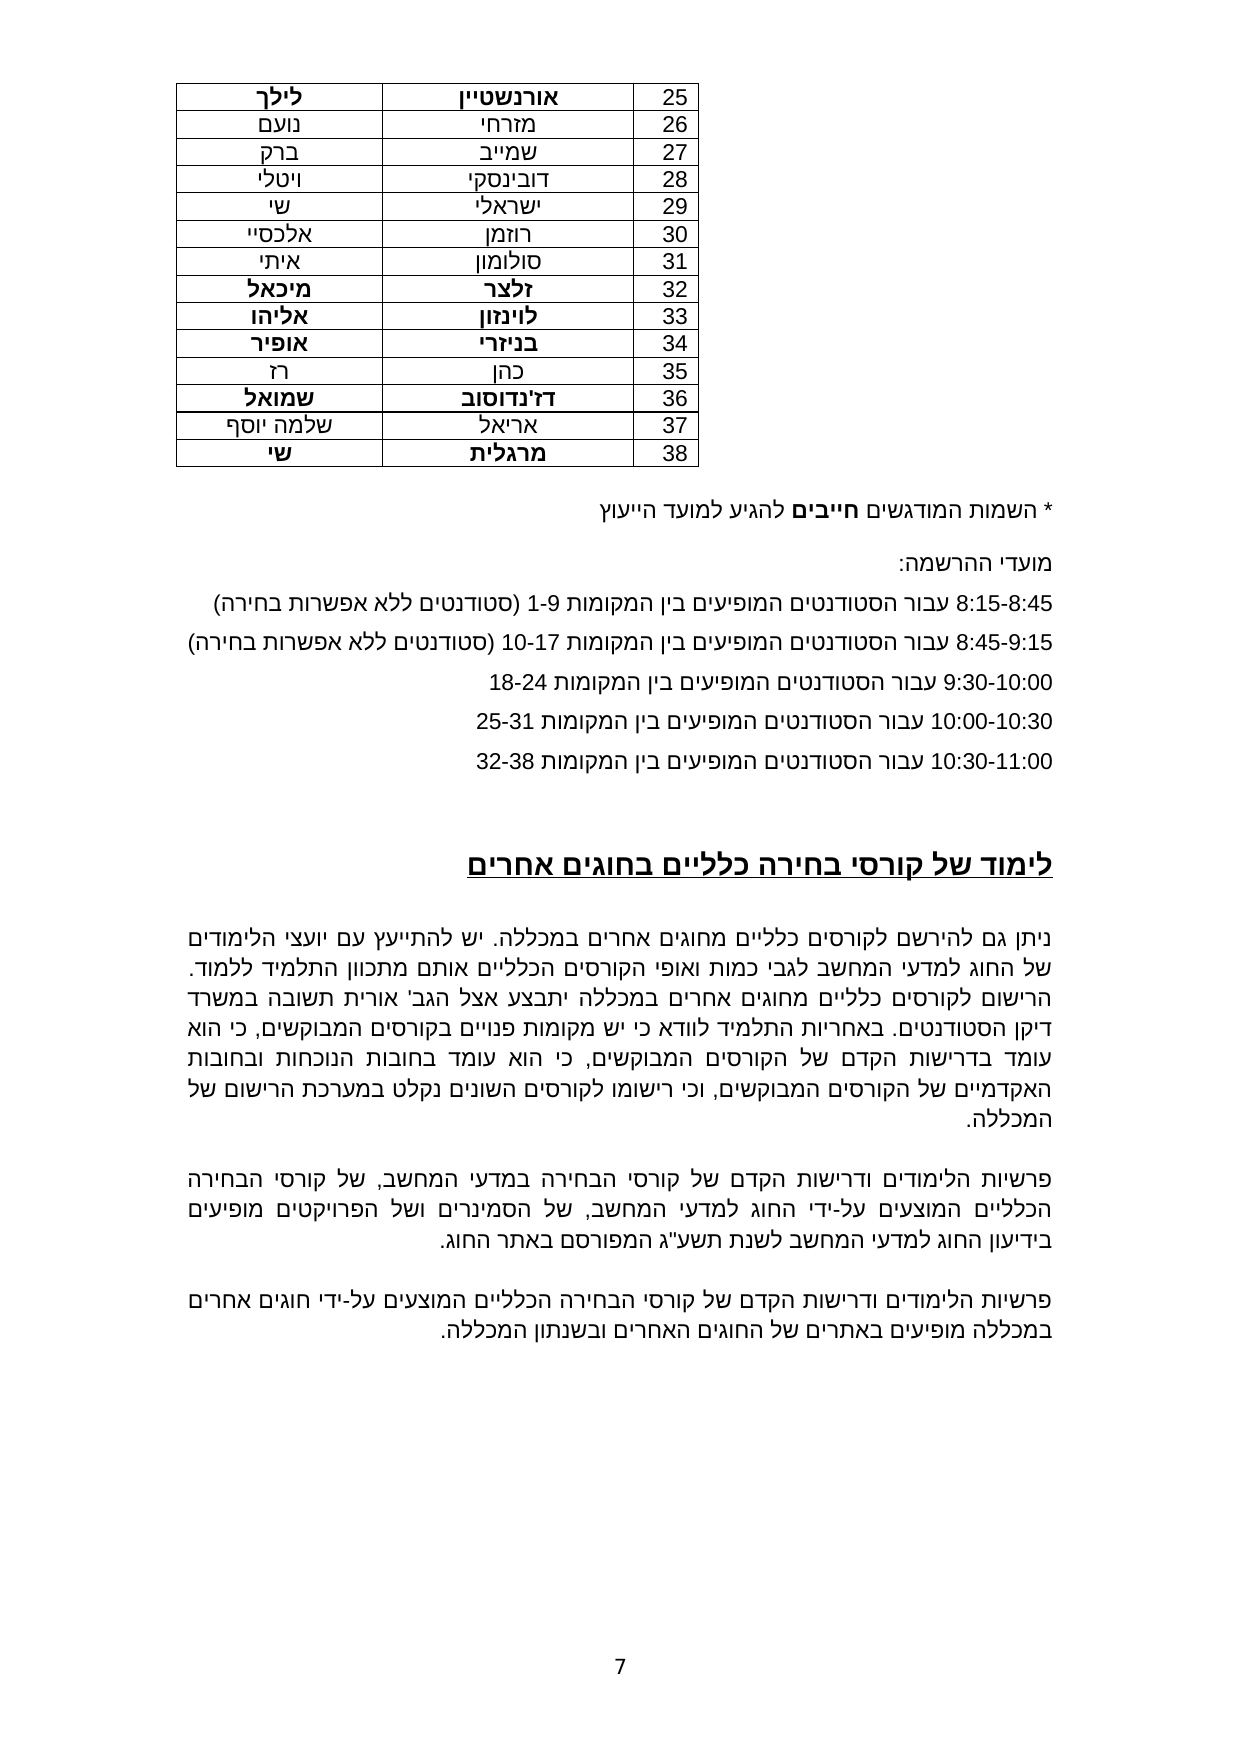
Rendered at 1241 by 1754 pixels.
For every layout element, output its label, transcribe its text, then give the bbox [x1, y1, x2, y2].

table_cell 26 [634, 111, 698, 137]
title ניתן גם להירשם לקורסים כלליים מחוגים אחרים במכללה. יש להתייעץ עם יועצי הלימודים של החוג למדעי המחשב לגבי כמות ואופי הקורסים הכלליים אותם מתכוון התלמיד ללמוד. הרישום לקורסים כלליים מחוגים אחרים במכללה יתבצע אצל הגב' אורית תשובה במשרד דיקן הסטודנטים. באחריות התלמיד לוודא כי יש מקומות פנויים בקורסים המבוקשים, כי הוא עומד בדרישות הקדם של הקורסים המבוקשים, כי הוא עומד בחובות הנוכחות ובחובות האקדמיים של הקורסים המבוקשים, וכי רישומו לקורסים השונים נקלט במערכת הרישום של המכללה. [187, 924, 1053, 1132]
title פרשיות הלימודים ודרישות הקדם של קורסי הבחירה הכלליים המוצעים על-ידי חוגים אחרים במכללה מופיעים באתרים של החוגים האחרים ובשנתון המכללה. [187, 1287, 1053, 1344]
table_cell 34 [634, 330, 698, 357]
table_cell מזרחי [383, 111, 633, 137]
table_cell שי [177, 193, 382, 220]
table_cell רוזמן [383, 221, 633, 247]
table_cell זלצר [383, 276, 633, 302]
table_cell שמואל [177, 385, 382, 411]
title לימוד של קורסי בחירה כלליים בחוגים אחרים [187, 847, 1053, 881]
table_cell אליהו [177, 303, 382, 329]
table_cell איתי [177, 248, 382, 274]
table_cell 37 [634, 413, 698, 439]
text 8:45-9:15 עבור הסטודנטים המופיעים בין המקומות 10-17 (סטודנטים ללא אפשרות בחירה) [187, 629, 1053, 656]
table_cell אורנשטיין [383, 84, 633, 110]
table_cell מרגלית [383, 440, 633, 466]
table_cell אלכסיי [177, 221, 382, 247]
table_cell דז'נדוסוב [383, 385, 633, 411]
table_cell שמייב [383, 139, 633, 165]
table_cell שי [177, 440, 382, 466]
title פרשיות הלימודים ודרישות הקדם של קורסי הבחירה במדעי המחשב, של קורסי הבחירה הכלליים המוצעים על-ידי החוג למדעי המחשב, של הסמינרים ושל הפרויקטים מופיעים בידיעון החוג למדעי המחשב לשנת תשע"ג המפורסם באתר החוג. [187, 1166, 1053, 1253]
table_cell אופיר [177, 330, 382, 357]
table_cell 27 [634, 139, 698, 165]
table_cell סולומון [383, 248, 633, 274]
table_cell 33 [634, 303, 698, 329]
table_cell כהן [383, 358, 633, 384]
text 10:30-11:00 עבור הסטודנטים המופיעים בין המקומות 32-38 [187, 748, 1053, 774]
table_cell 38 [634, 440, 698, 466]
table_cell דובינסקי [383, 166, 633, 192]
table_cell לילך [177, 84, 382, 110]
table_cell 36 [634, 385, 698, 411]
table_cell 25 [634, 84, 698, 110]
table_cell 29 [634, 193, 698, 220]
table_cell ויטלי [177, 166, 382, 192]
table_cell שלמה יוסף [177, 413, 382, 439]
table_cell מיכאל [177, 276, 382, 302]
table_cell 30 [634, 221, 698, 247]
text מועדי ההרשמה: [187, 550, 1053, 577]
table_cell ברק [177, 139, 382, 165]
table_cell בניזרי [383, 330, 633, 357]
table_cell אריאל [383, 413, 633, 439]
text * השמות המודגשים חייבים להגיע למועד הייעוץ [187, 497, 1053, 524]
table_cell 31 [634, 248, 698, 274]
table_cell ישראלי [383, 193, 633, 220]
table_cell רז [177, 358, 382, 384]
table_cell 35 [634, 358, 698, 384]
table_cell 32 [634, 276, 698, 302]
text 9:30-10:00 עבור הסטודנטים המופיעים בין המקומות 18-24 [187, 669, 1053, 695]
text 8:15-8:45 עבור הסטודנטים המופיעים בין המקומות 1-9 (סטודנטים ללא אפשרות בחירה) [187, 590, 1053, 616]
text 10:00-10:30 עבור הסטודנטים המופיעים בין המקומות 25-31 [187, 708, 1053, 734]
table_cell לוינזון [383, 303, 633, 329]
table_cell נועם [177, 111, 382, 137]
table_cell 28 [634, 166, 698, 192]
